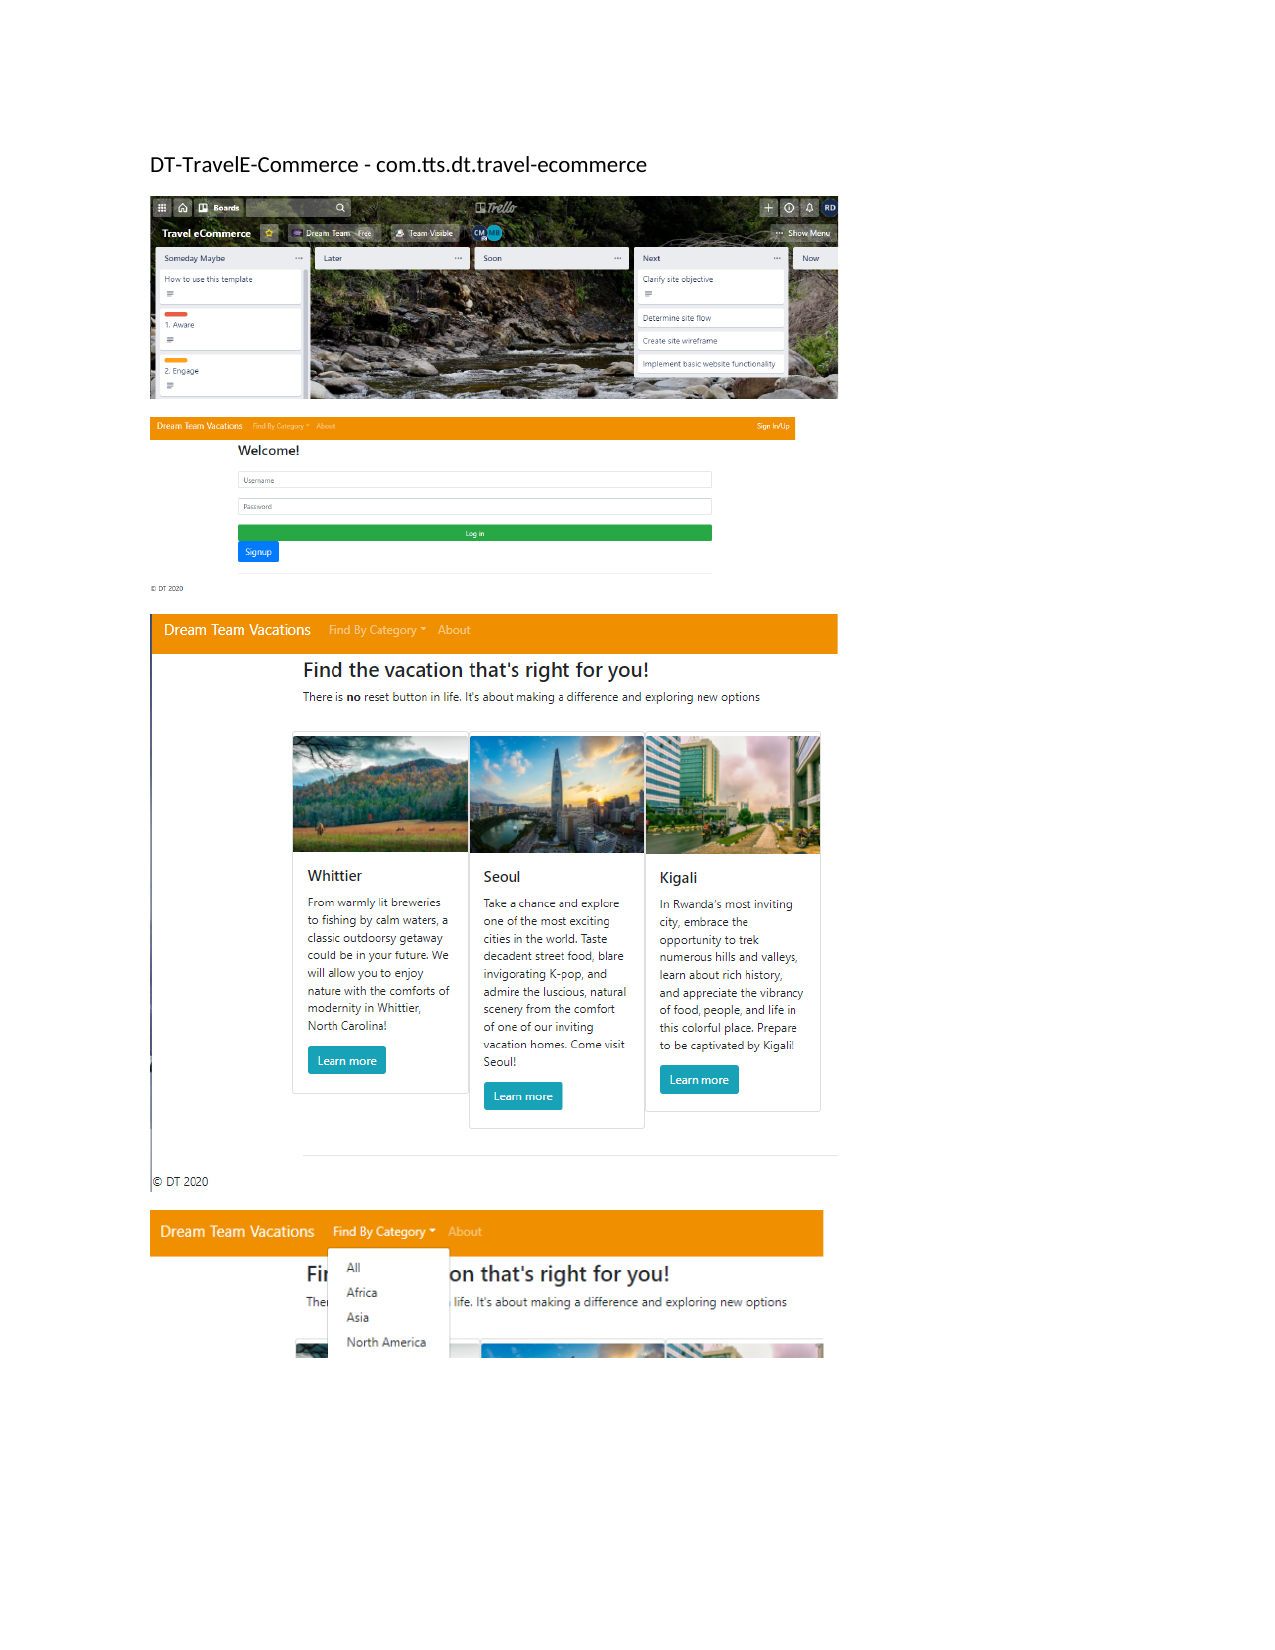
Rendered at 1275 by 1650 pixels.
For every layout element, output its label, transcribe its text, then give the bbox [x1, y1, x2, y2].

picture [488, 1350, 493, 1358]
picture [150, 196, 839, 399]
picture [150, 1210, 824, 1358]
picture [150, 417, 796, 596]
picture [150, 614, 838, 1192]
text DT-TravelE-Commerce - com.tts.dt.travel-ecommerce [150, 150, 1125, 178]
